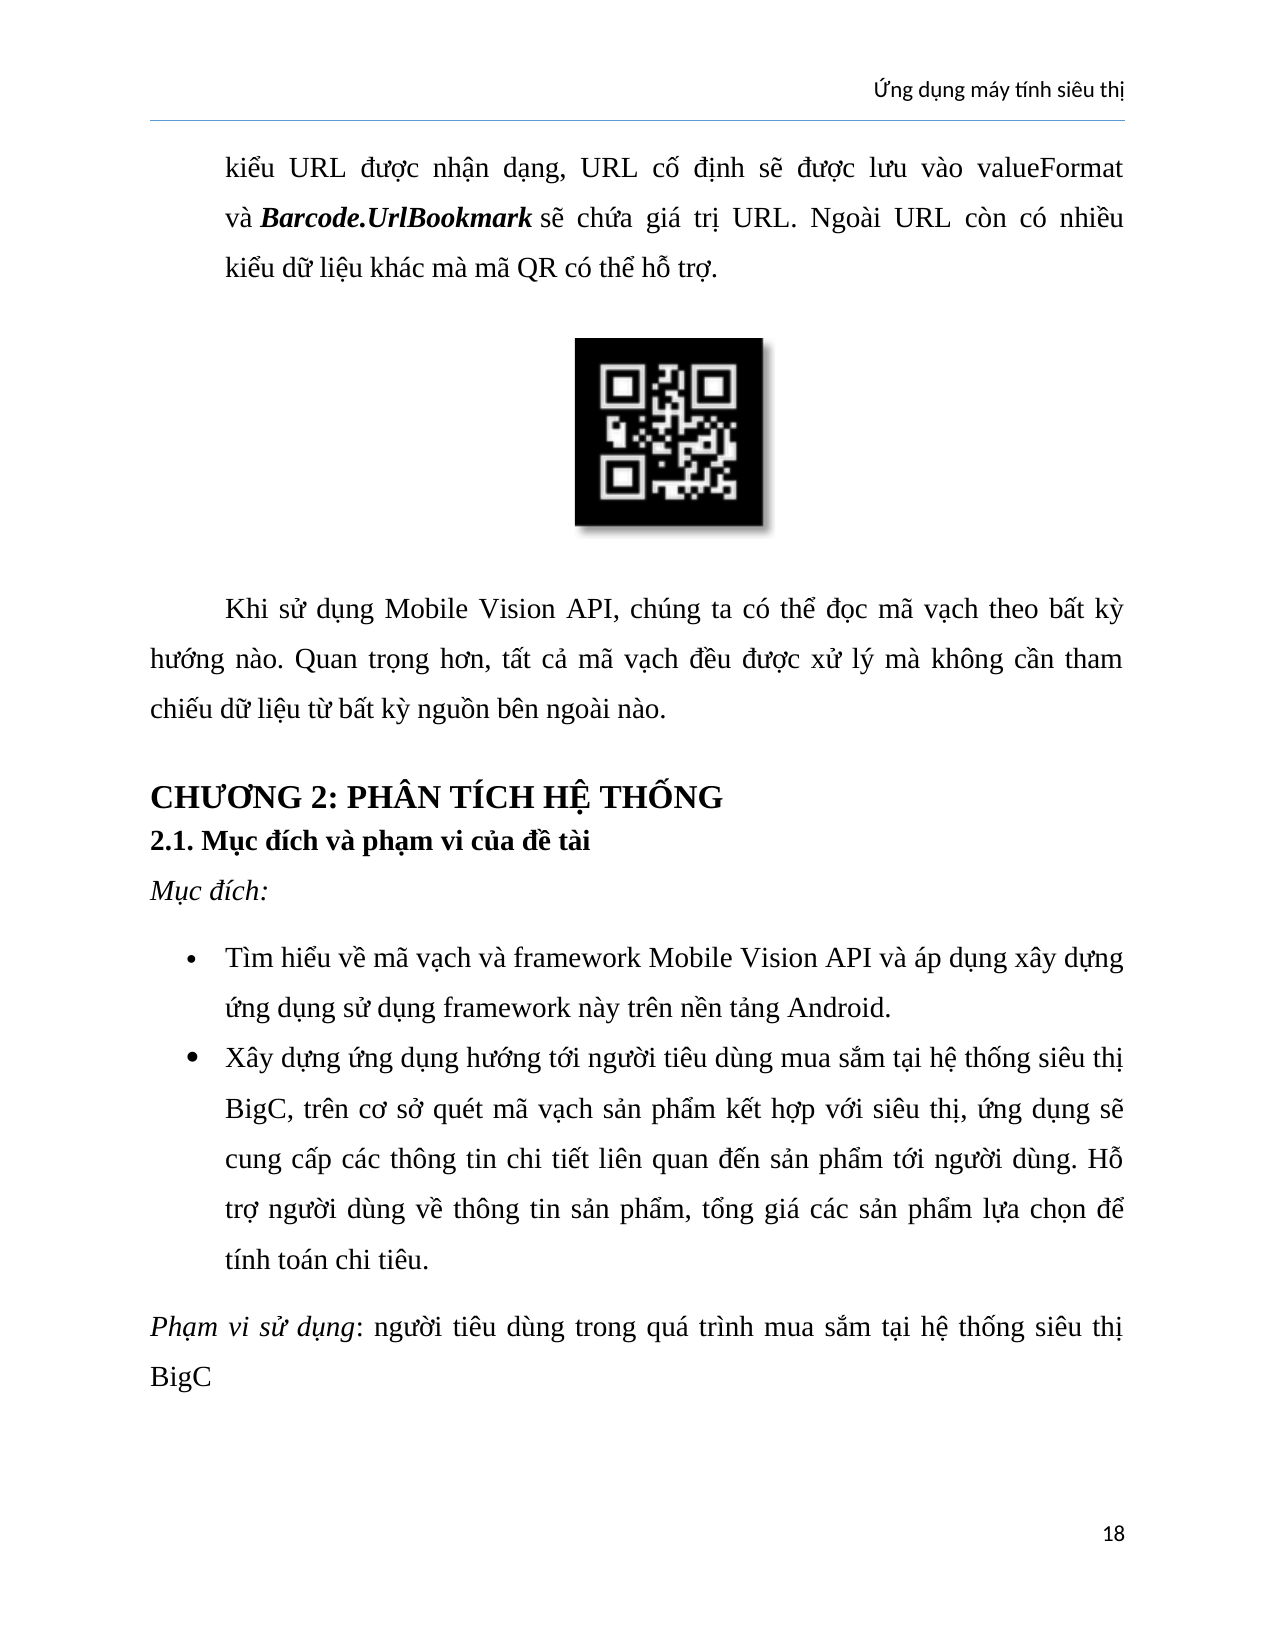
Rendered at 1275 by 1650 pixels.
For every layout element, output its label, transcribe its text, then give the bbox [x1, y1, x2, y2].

text Mục đích: [150, 873, 1125, 907]
list Xây dựng ứng dụng hướng tới người tiêu dùng mua sắm tại hệ thống siêu thị BigC, trên cơ sở quét mã vạch sản phẩm kết hợp với siêu thị, ứng dụng sẽ cung cấp các thông tin chi tiết liên quan đến sản phẩm tới người dùng. Hỗ trợ người dùng về thông tin sản phẩm, tổng giá các sản phẩm lựa chọn để tính toán chi tiêu. [187, 1041, 1125, 1276]
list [187, 150, 1125, 284]
list Tìm hiểu về mã vạch và framework Mobile Vision API và áp dụng xây dựng ứng dụng sử dụng framework này trên nền tảng Android. [187, 940, 1125, 1024]
text Phạm vi sử dụng: người tiêu dùng trong quá trình mua sắm tại hệ thống siêu thị BigC [150, 1309, 1125, 1393]
subtitle CHƯƠNG 2: PHÂN TÍCH HỆ THỐNG [150, 777, 1125, 816]
text Khi sử dụng Mobile Vision API, chúng ta có thể đọc mã vạch theo bất kỳ hướng nào. Quan trọng hơn, tất cả mã vạch đều được xử lý mà không cần tham chiếu dữ liệu từ bất kỳ nguồn bên ngoài nào. [150, 591, 1125, 725]
picture [574, 338, 776, 539]
subtitle 2.1. Mục đích và phạm vi của đề tài [150, 823, 1125, 856]
